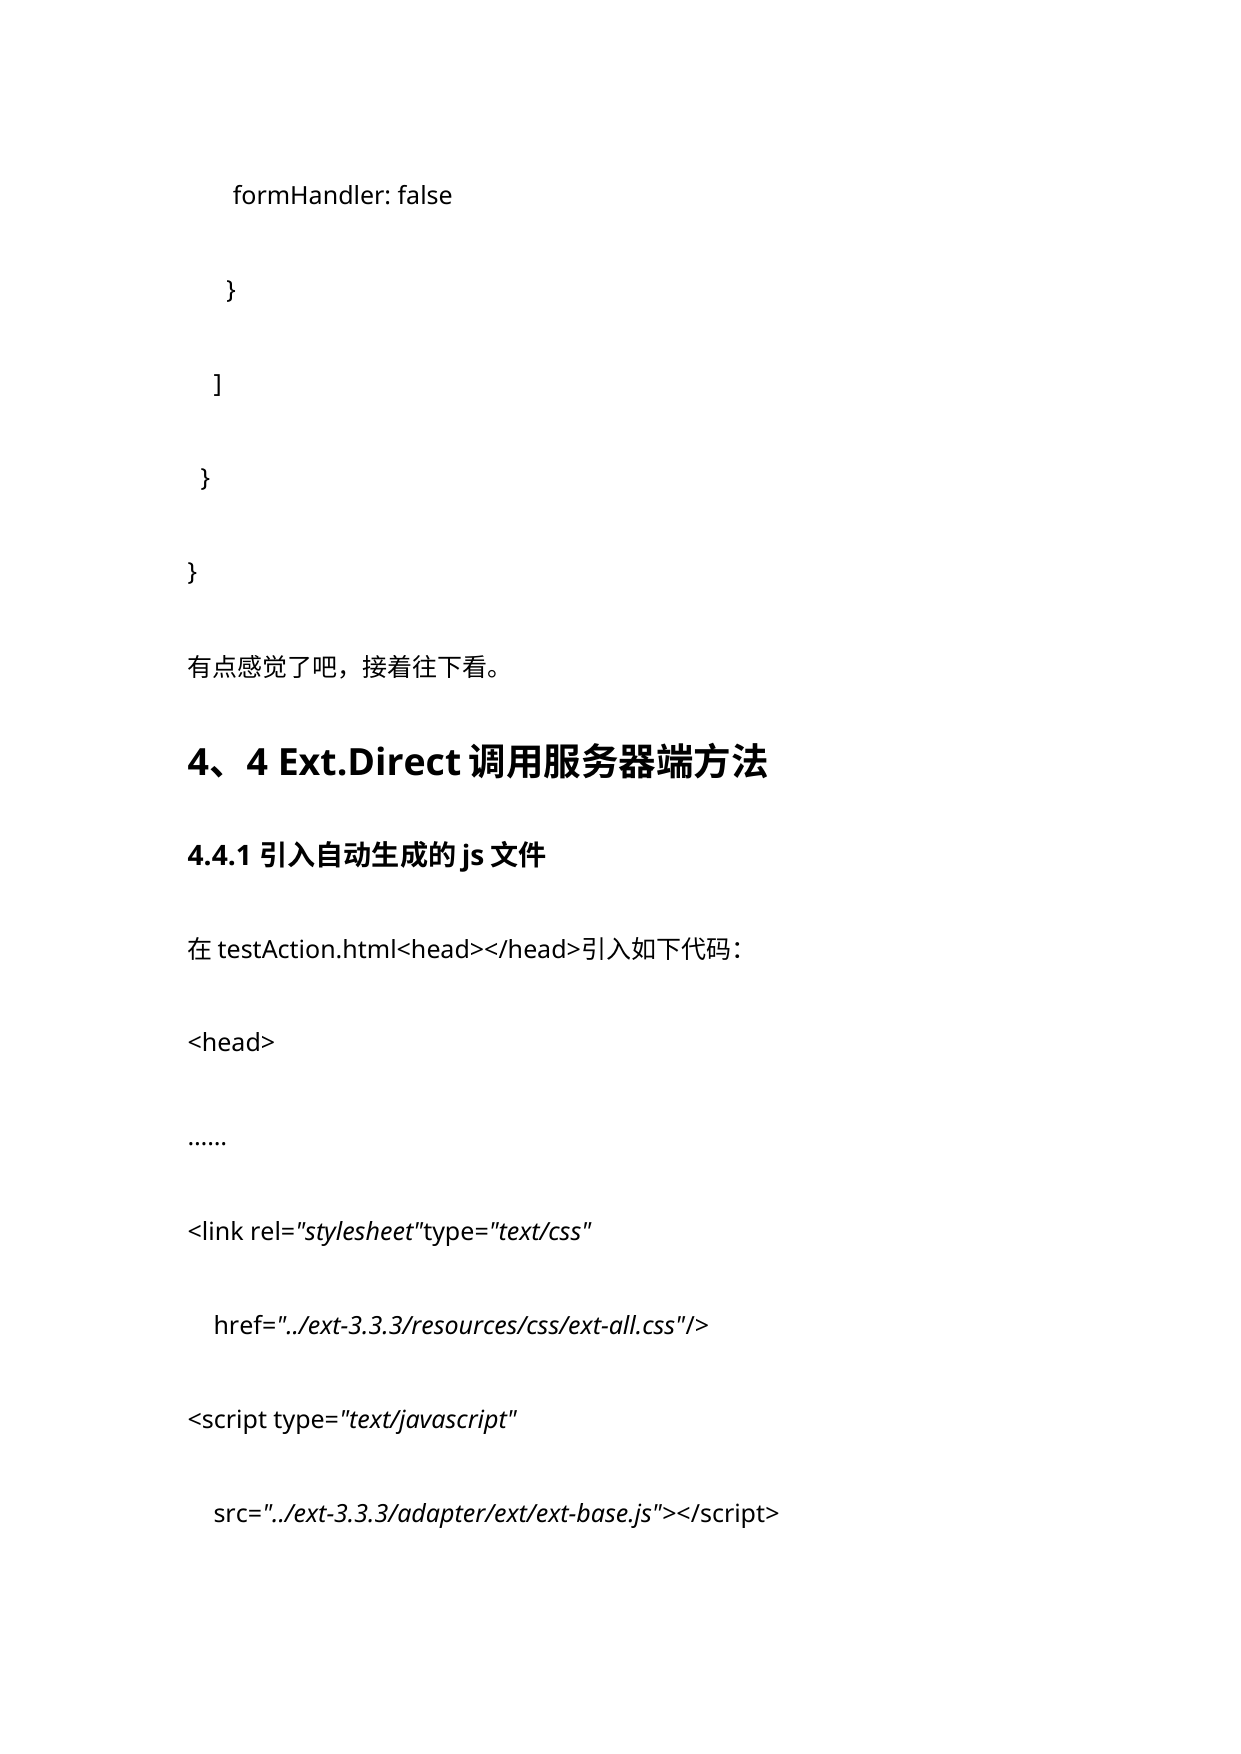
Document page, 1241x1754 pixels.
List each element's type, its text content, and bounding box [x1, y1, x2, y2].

text <head> [187, 1009, 1053, 1074]
text 4、4 Ext.Direct调用服务器端方法 [187, 727, 1053, 792]
text 在testAction.html<head></head>引入如下代码： [187, 915, 1053, 980]
text } [187, 256, 1053, 321]
text <link rel="stylesheet"type="text/css" [187, 1198, 1053, 1263]
text 4.4.1 引入自动生成的js文件 [187, 821, 1053, 886]
text href="../ext-3.3.3/resources/css/ext-all.css"/> [187, 1292, 1053, 1357]
text ] [187, 350, 1053, 415]
text …… [187, 1104, 1053, 1169]
text } [187, 539, 1053, 604]
text } [187, 444, 1053, 509]
text 有点感觉了吧，接着往下看。 [187, 633, 1053, 698]
text src="../ext-3.3.3/adapter/ext/ext-base.js"></script> [187, 1480, 1053, 1545]
text formHandler: false [187, 162, 1053, 227]
text <script type="text/javascript" [187, 1386, 1053, 1451]
